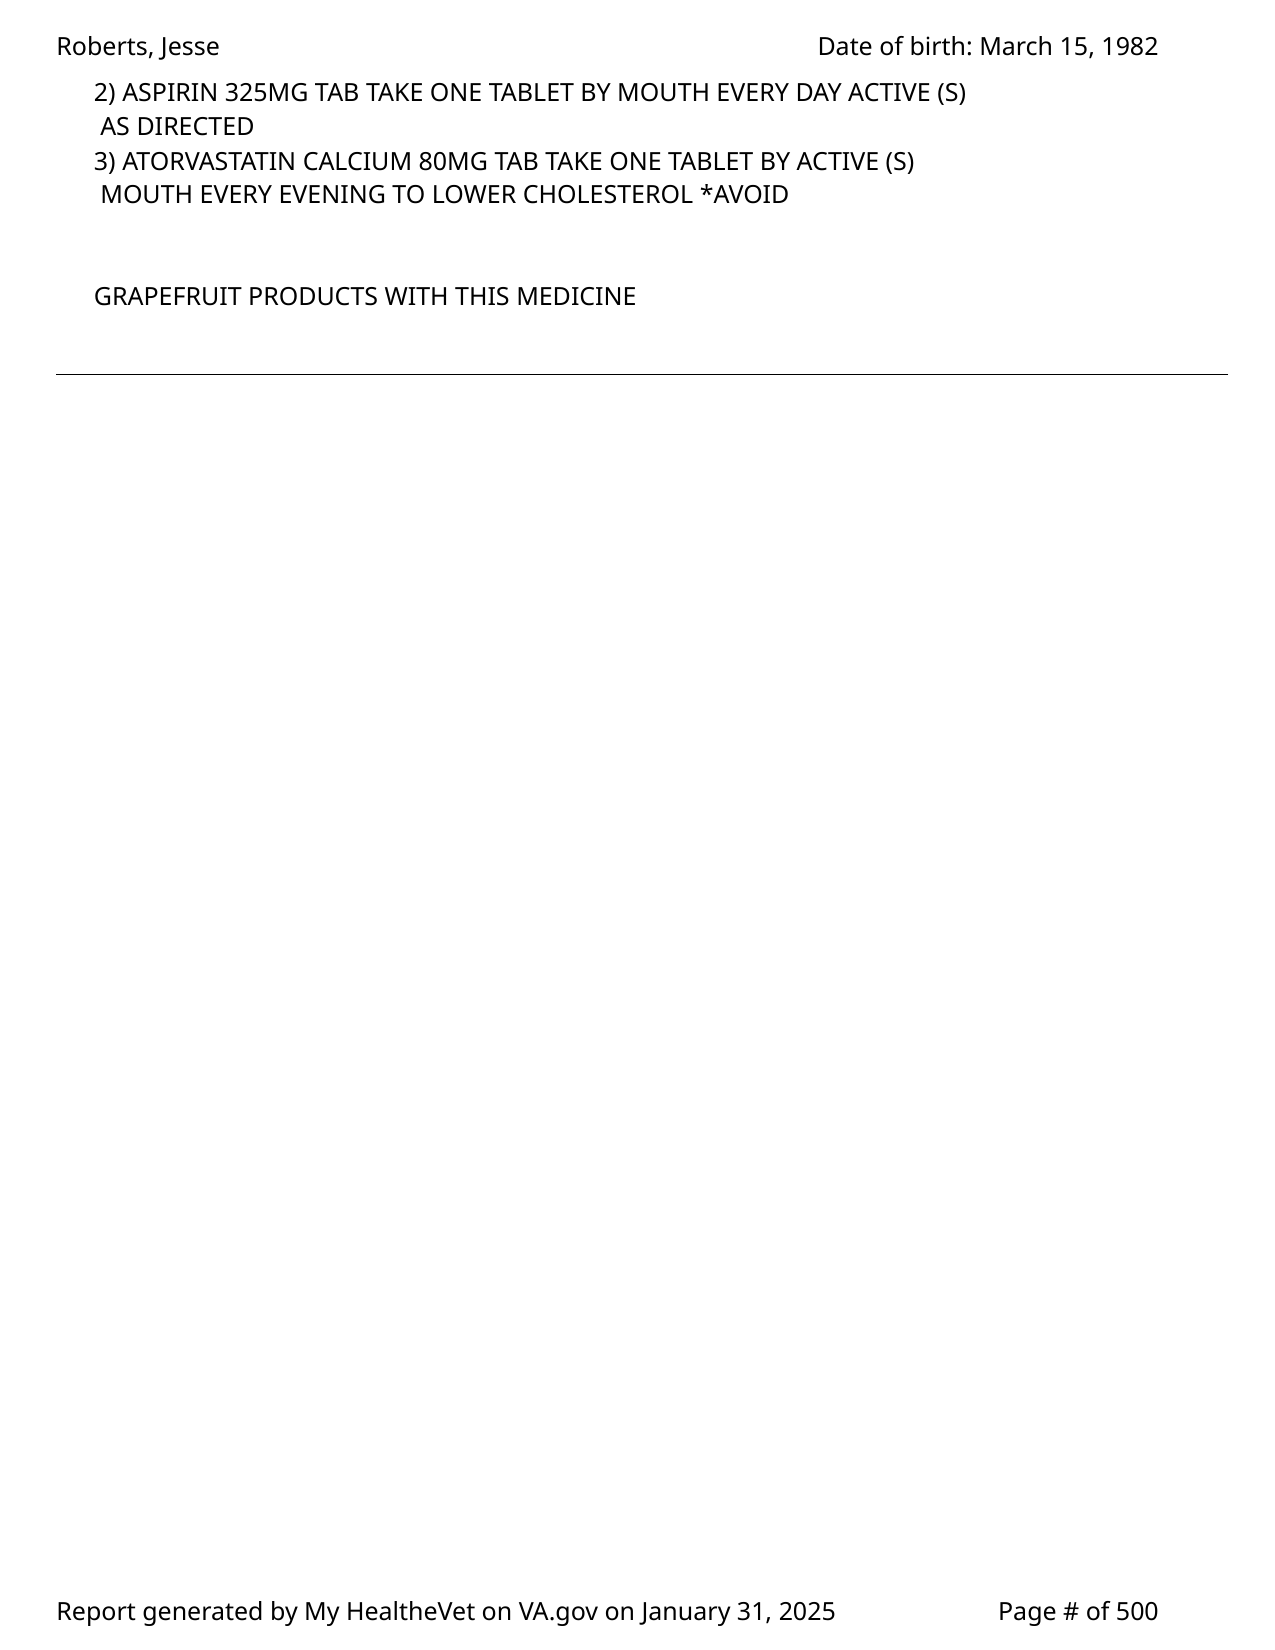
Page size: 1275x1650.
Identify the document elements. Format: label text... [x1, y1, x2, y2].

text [94, 75, 1228, 245]
text GRAPEFRUIT PRODUCTS WITH THIS MEDICINE [94, 279, 1228, 313]
